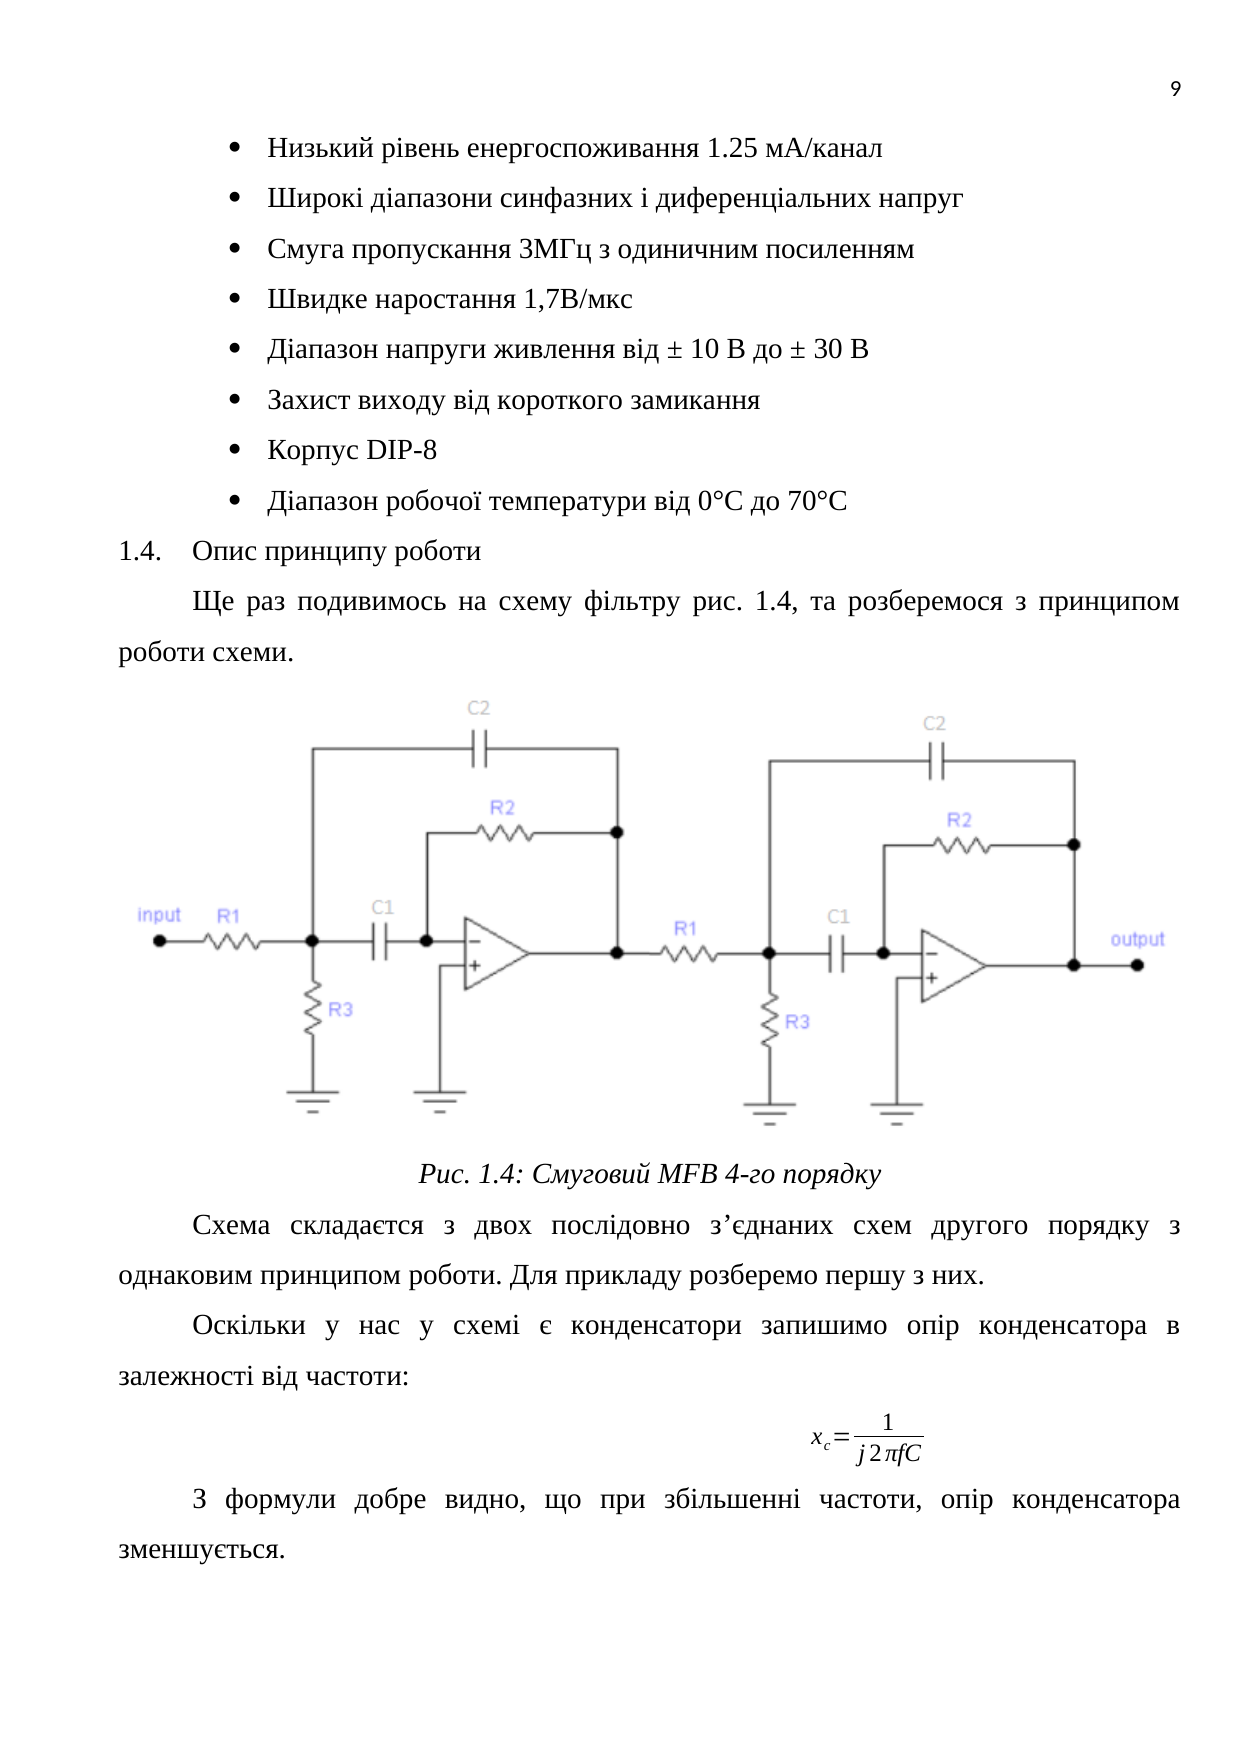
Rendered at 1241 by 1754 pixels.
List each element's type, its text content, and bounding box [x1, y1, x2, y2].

list Діапазон робочої температури від 0°C до 70°C [229, 483, 1181, 516]
list Низький рівень енергоспоживання 1.25 мА/канал [229, 130, 1181, 163]
list Опис принципу роботи [118, 533, 1181, 567]
list Швидке наростання 1,7В/мкс [229, 281, 1181, 315]
list Ще раз подивимось на схему фільтру рис. 1.4, та розберемося з принципом роботи схеми. [118, 583, 1181, 667]
list Захист виходу від короткого замикання [229, 382, 1181, 416]
list Корпус DIP-8 [229, 432, 1181, 466]
text Схема складаєтся з двох послідовно з’єднаних схем другого порядку з однаковим принципом роботи. Для прикладу розберемо першу з них. [118, 1207, 1181, 1291]
list Широкі діапазони синфазних і диференціальних напруг [229, 180, 1181, 214]
list Смуга пропускання 3МГц з одиничним посиленням [229, 231, 1181, 264]
picture [118, 684, 1181, 1143]
text Оскільки у нас у схемі є конденсатори запишимо опір конденсатора в залежності від частоти: [118, 1307, 1181, 1391]
text З формули добре видно, що при збільшенні частоти, опір конденсатора зменшується. [118, 1481, 1181, 1565]
list Діапазон напруги живлення від ± 10 В до ± 30 В [229, 332, 1181, 365]
text Рис. 1.4: Смуговий MFB 4-го порядку [118, 1157, 1181, 1190]
